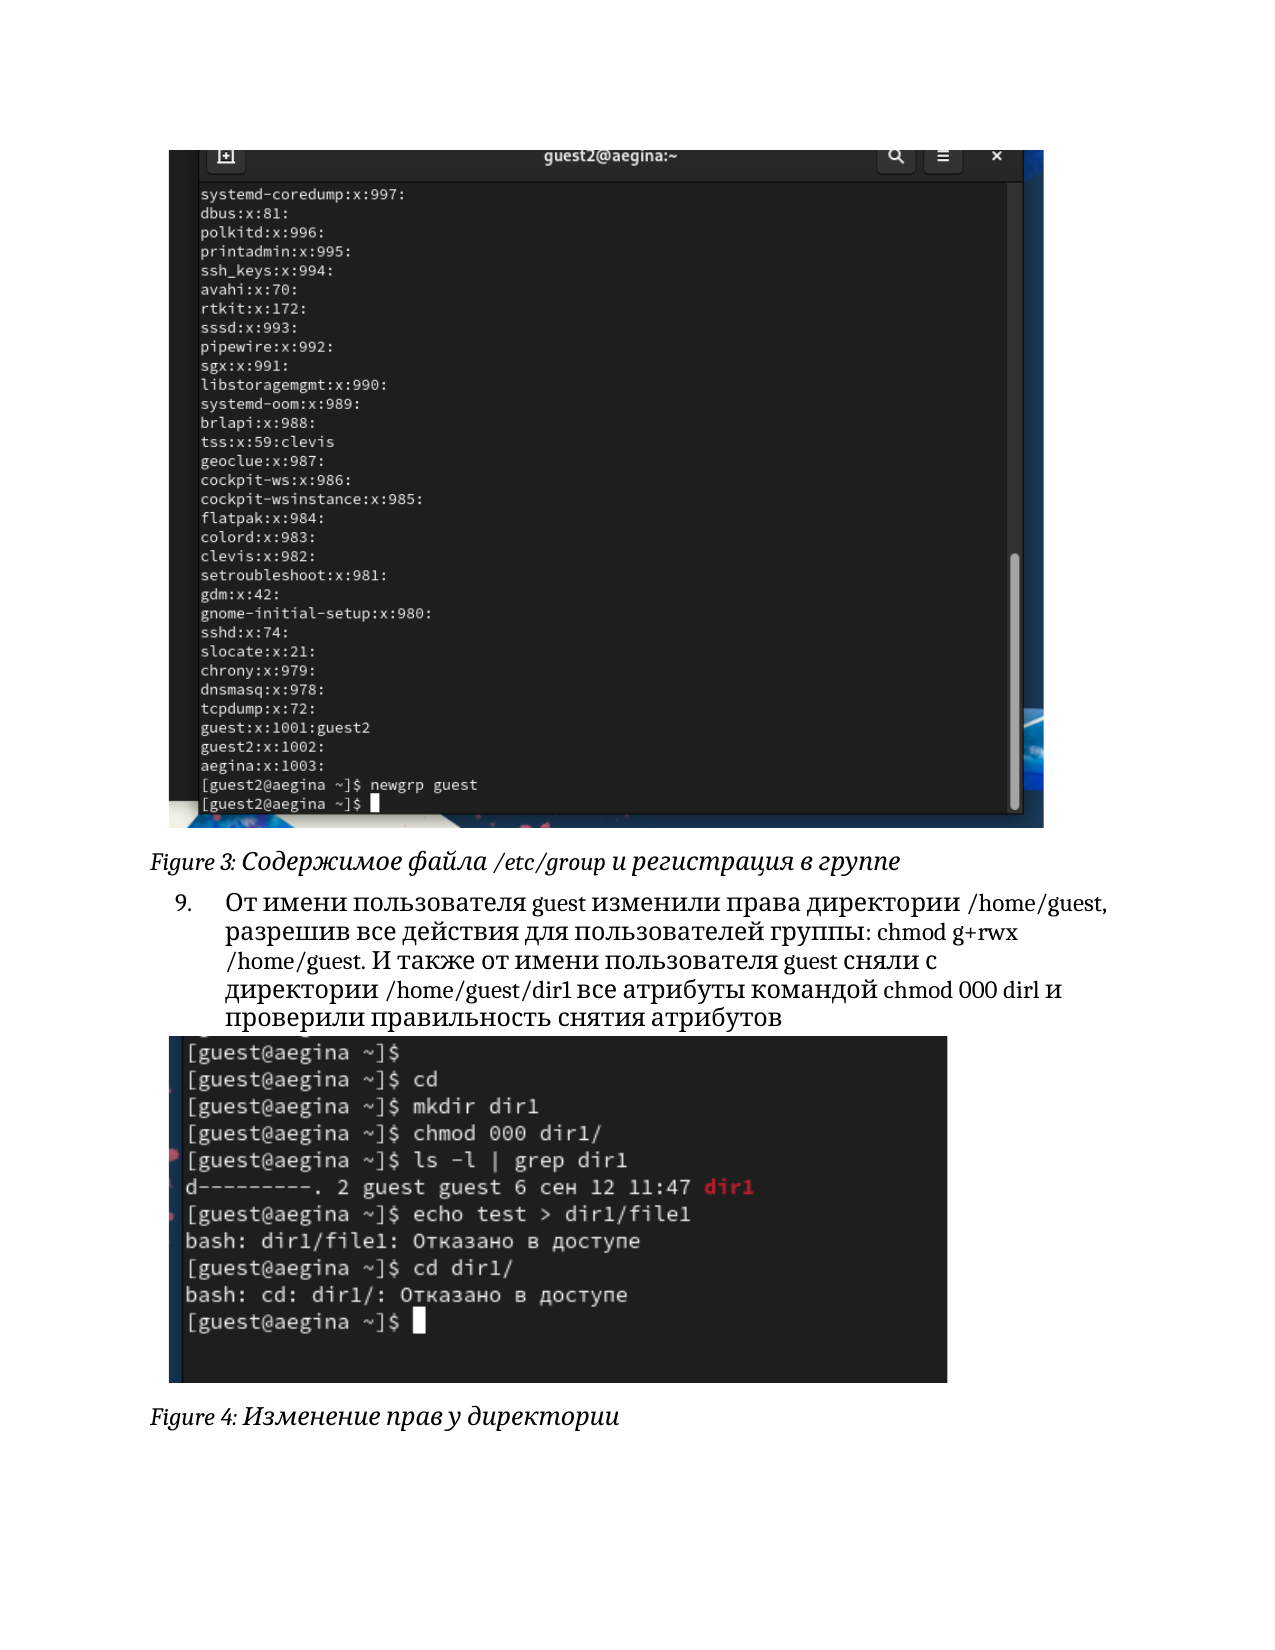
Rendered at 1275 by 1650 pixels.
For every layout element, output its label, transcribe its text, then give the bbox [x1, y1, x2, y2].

list От имени пользователя guest изменили права директории /home/guest, разрешив все действия для пользователей группы: chmod g+rwx /home/guest. И также от имени пользователя guest сняли с директории /home/guest/dir1 все атрибуты командой chmod 000 dirl и проверили правильность снятия атрибутов [175, 889, 1125, 1033]
text Figure 4: Изменение прав у директории [150, 1403, 1125, 1432]
picture [168, 1036, 948, 1383]
text Figure 3: Содержимое файла /etc/group и регистрация в группе [150, 848, 1125, 877]
picture [168, 150, 1044, 828]
